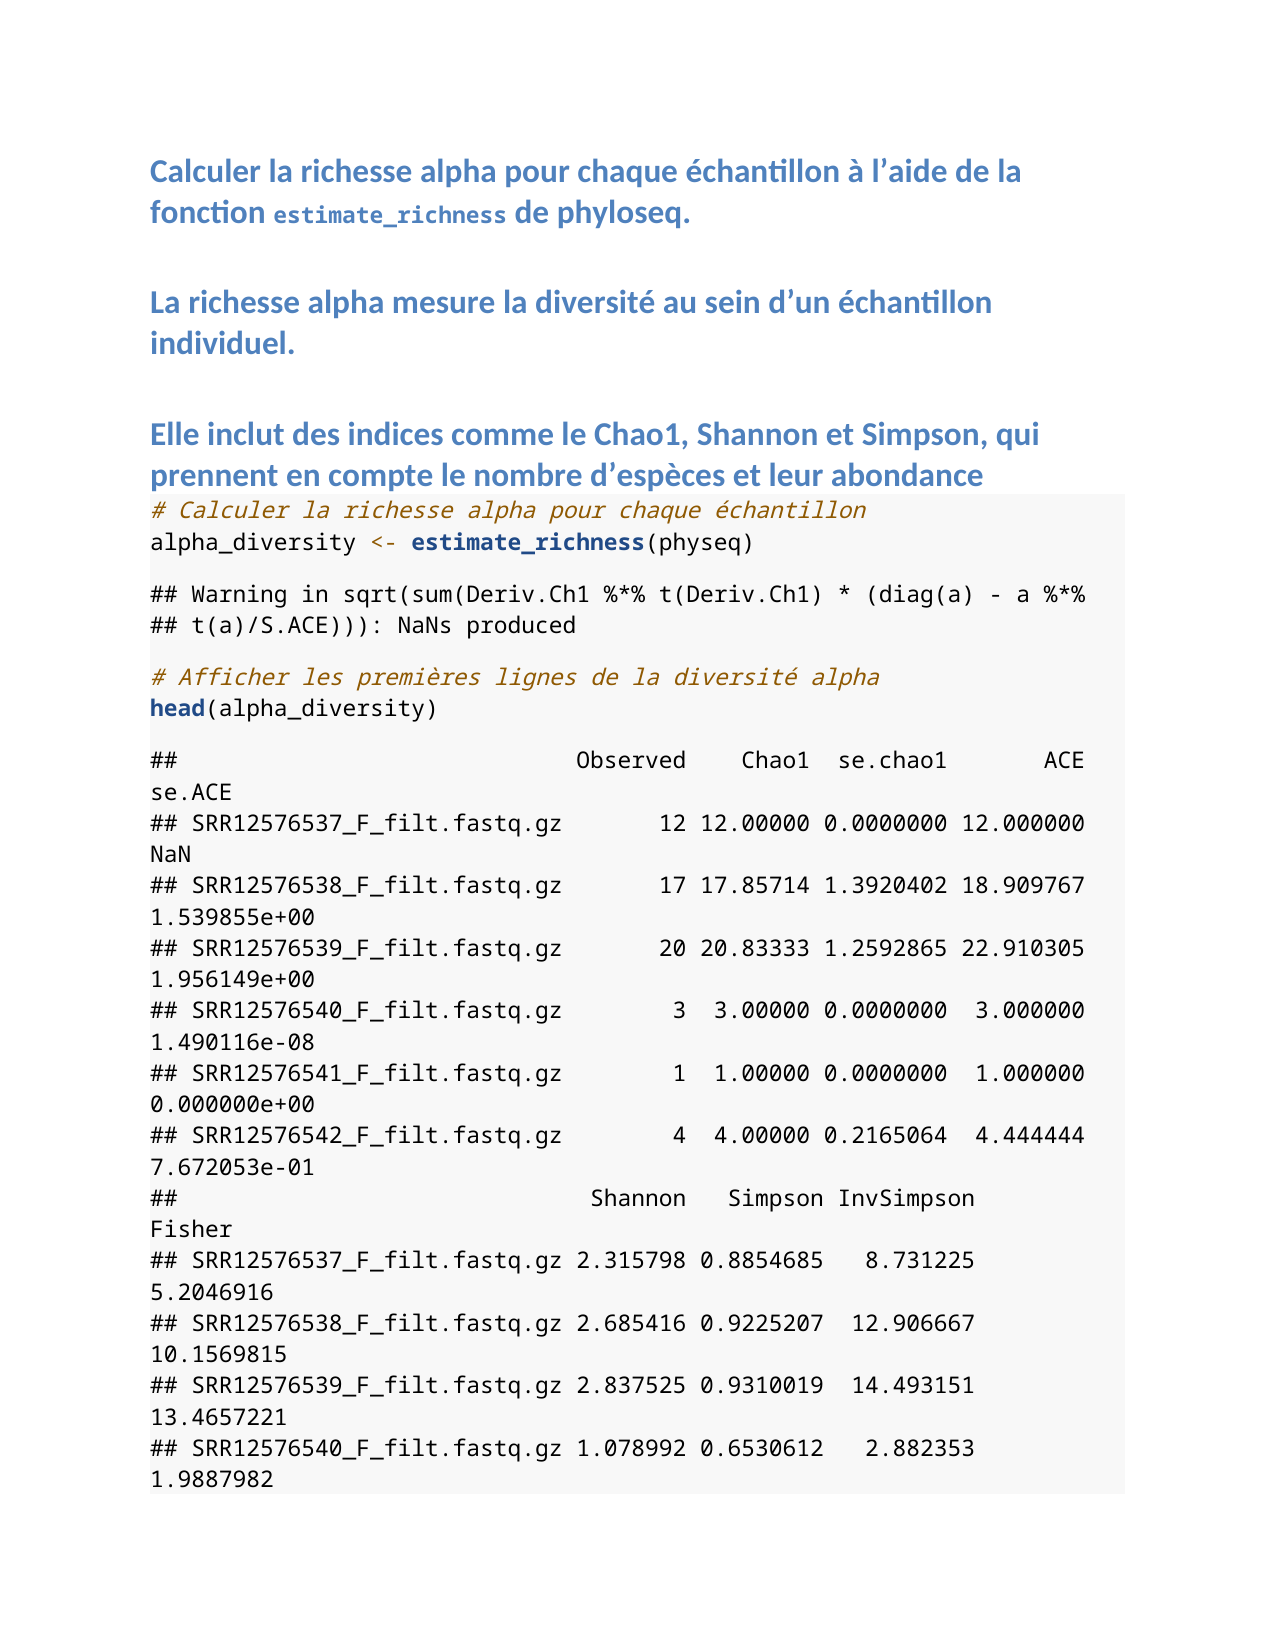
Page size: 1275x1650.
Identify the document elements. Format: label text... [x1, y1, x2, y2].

text # Calculer la richesse alpha pour chaque échantillon alpha_diversity <- estimate_richness(physeq) [755, 494, 1125, 557]
subtitle La richesse alpha mesure la diversité au sein d’un échantillon individuel. [150, 281, 1125, 363]
subtitle Calculer la richesse alpha pour chaque échantillon à l’aide de la fonction estimate_richness de phyloseq. [150, 150, 1125, 231]
subtitle Elle inclut des indices comme le Chao1, Shannon et Simpson, qui prennent en compte le nombre d’espèces et leur abondance [150, 413, 1125, 494]
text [150, 744, 1125, 1494]
text ## Warning in sqrt(sum(Deriv.Ch1 %*% t(Deriv.Ch1) * (diag(a) - a %*% ## t(a)/S.ACE))): NaNs produced [150, 578, 1125, 640]
text # Afficher les premières lignes de la diversité alpha head(alpha_diversity) [439, 661, 1125, 723]
